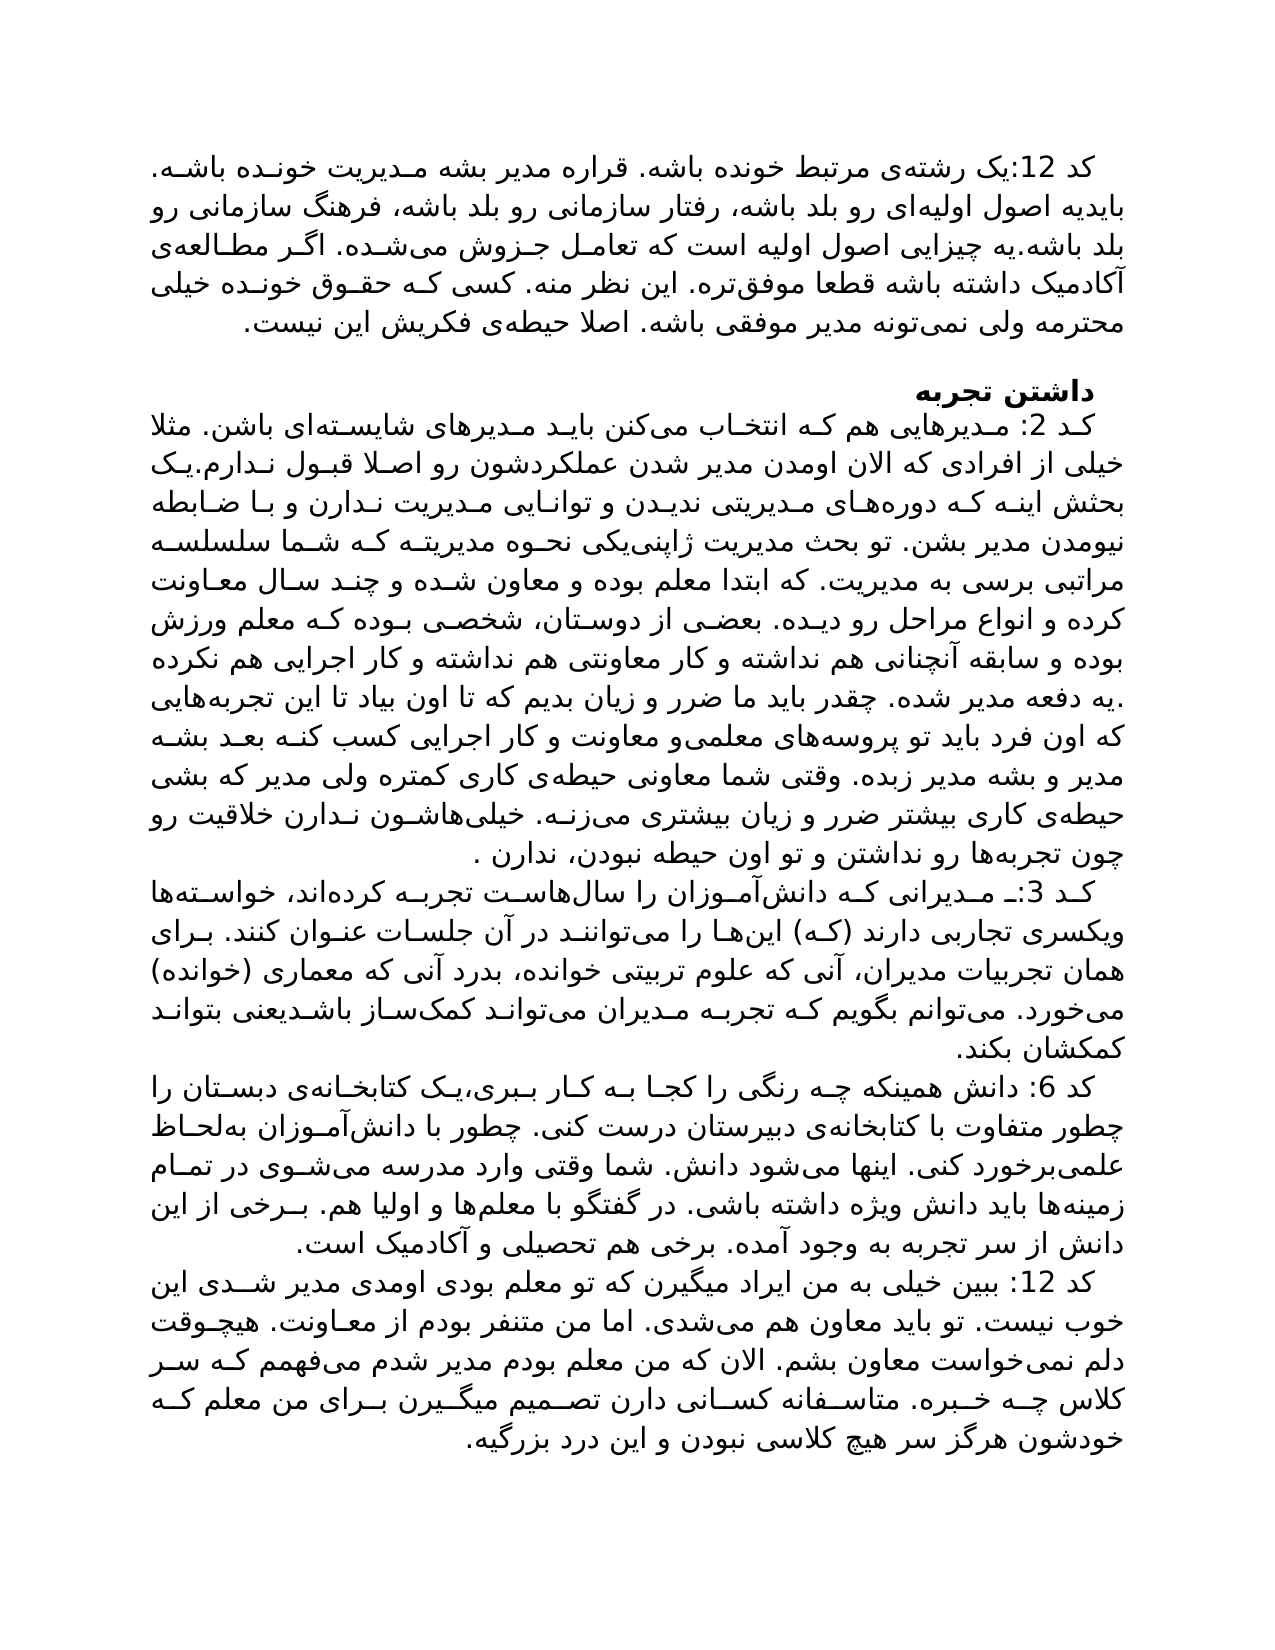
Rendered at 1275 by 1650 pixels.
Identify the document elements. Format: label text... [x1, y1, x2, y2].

text کد 2: مدیرهایی هم که انتخاب می‌کنن باید مدیرهای شایسته‌ای باشن. مثلا خیلی از افرادی که الان اومدن مدیر شدن عملکردشون رو اصلا قبول ندارم.‌یک بحثش اینه که دوره‌های مدیریتی ندیدن و توانایی مدیریت ندارن و با ضابطه نیومدن مدیر بشن. تو بحث مدیریت ژاپنی‌یکی نحوه مدیریته که شما سلسلسه مراتبی برسی به مدیریت. که ابتدا معلم بوده و معاون شده و چند سال معاونت کرده و انواع مراحل رو دیده. بعضی از دوستان، شخصی بوده که معلم ورزش بوده و سابقه آنچنانی هم نداشته و کار معاونتی هم نداشته و کار اجرایی هم نکرده .‌یه دفعه مدیر شده. چقدر باید ما ضرر و زیان بدیم که تا اون بیاد تا این تجربه‌هایی که اون فرد باید تو پروسه‌های معلمی‌و معاونت و کار اجرایی کسب کنه بعد بشه مدیر و بشه مدیر زبده. وقتی شما معاونی حیطه‌ی کاری کمتره ولی مدیر که بشی حیطه‌ی کاری بیشتر ضرر و زیان بیشتری می‌زنه. خیلی‌هاشون ندارن خلاقیت رو چون تجربه‌ها رو نداشتن و تو اون حیطه نبودن، ندارن . [150, 408, 1125, 870]
text کد 6: دانش همینکه چه رنگی را کجا به کار ببری،‌یک کتابخانه‌ی دبستان را چطور متفاوت با کتابخانه‌ی دبیرستان درست کنی. چطور با دانش‌آموزان به‌لحاظ علمی‌برخورد کنی. اینها می‌شود دانش. شما وقتی وارد مدرسه می‌شوی در تمام زمینه‌ها باید دانش ویژه داشته باشی. در گفتگو با معلم‌ها و اولیا هم. برخی از این دانش از سر تجربه به وجود آمده. برخی هم تحصیلی و آکادمیک است. [150, 1070, 1125, 1260]
text داشتن تجربه‌ [150, 374, 1125, 408]
text کد 12: ببین خیلی به من ایراد میگیرن که تو معلم بودی اومدی مدیر شدی این خوب نیست. تو باید معاون هم می‌شدی. اما من متنفر بودم از معاونت. هیچوقت دلم نمی‌خواست معاون بشم. الان که من معلم بودم مدیر شدم می‌فهمم که سر کلاس چه خبره. متاسفانه کسانی دارن تصمیم میگیرن برای من معلم که خودشون هرگز سر هیچ کلاسی نبودن و این درد بزرگیه. [150, 1265, 1125, 1455]
text کد 12:‌یک رشته‌ی مرتبط خونده باشه. قراره مدیر بشه مدیریت خونده باشه. باید‌یه اصول اولیه‌ای رو بلد باشه، رفتار سازمانی رو بلد باشه، فرهنگ سازمانی رو بلد باشه.‌یه چیزایی اصول اولیه است که تعامل جزوش می‌شده. اگر مطالعه‌ی آکادمیک داشته باشه قطعا موفق‌تره. این نظر منه. کسی که حقوق خونده خیلی محترمه ولی نمی‌تونه مدیر موفقی باشه. اصلا حیطه‌ی فکریش این نیست. [150, 150, 1125, 340]
text کد 3: مدیرانی که دانش‌آموزان را سال‌هاست تجربه کرده‌اند، خواسته‌ها و‌یکسری تجاربی دارند (که) این‌ها را می‌توانند در آن جلسات عنوان کنند. برای همان تجربیات مدیران، آنی که علوم تربیتی خوانده، بدرد آنی که معماری (خوانده) می‌خورد. می‌توانم بگویم که تجربه مدیران می‌تواند کمک‌ساز باشد‌یعنی بتواند کمکشان بکند. [150, 875, 1125, 1065]
